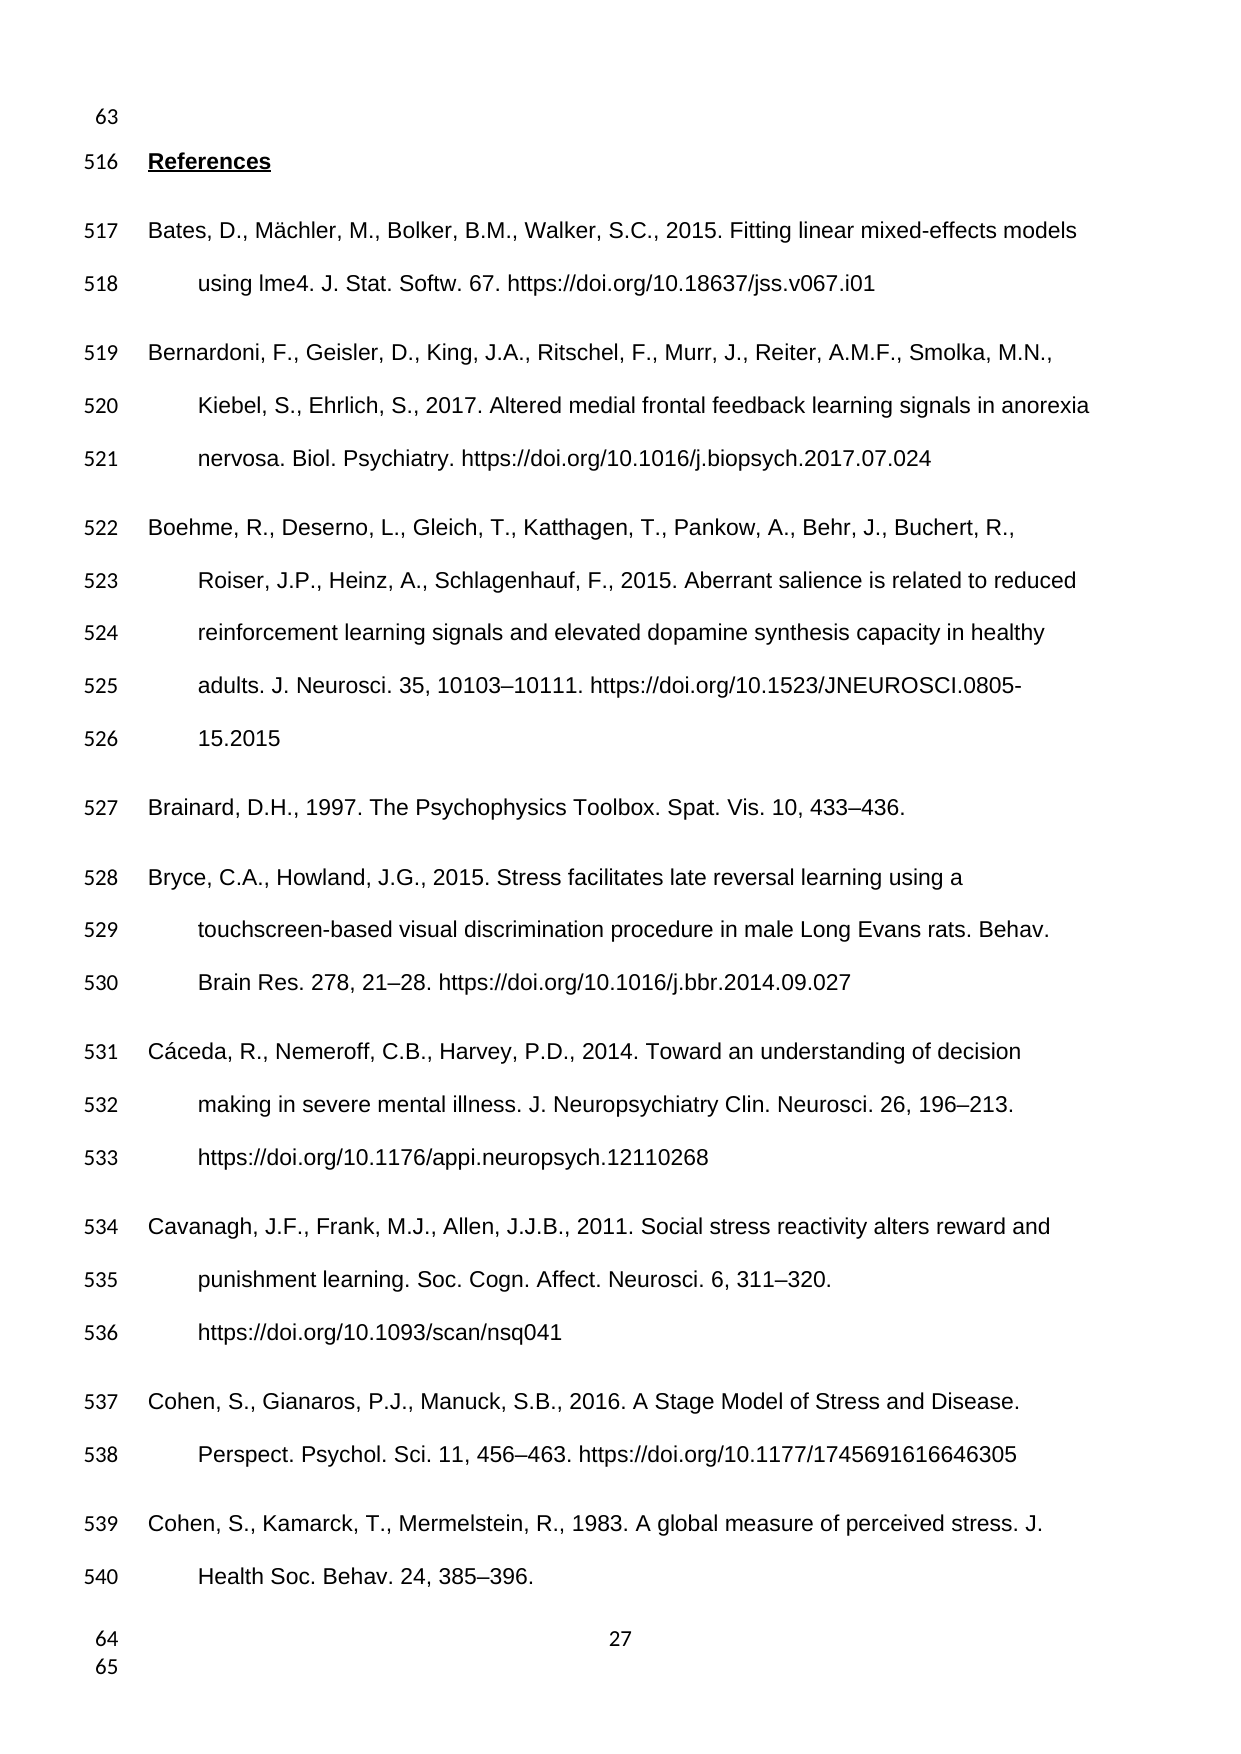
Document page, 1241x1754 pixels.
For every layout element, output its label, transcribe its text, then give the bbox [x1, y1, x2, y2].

text Bates, D., Mächler, M., Bolker, B.M., Walker, S.C., 2015. Fitting linear mixed-effects models using lme4. J. Stat. Softw. 67. https://doi.org/10.18637/jss.v067.i01 [148, 217, 1093, 296]
text References [148, 148, 1093, 174]
text Bernardoni, F., Geisler, D., King, J.A., Ritschel, F., Murr, J., Reiter, A.M.F., Smolka, M.N., Kiebel, S., Ehrlich, S., 2017. Altered medial frontal feedback learning signals in anorexia nervosa. Biol. Psychiatry. https://doi.org/10.1016/j.biopsych.2017.07.024 [148, 339, 1093, 471]
text Cohen, S., Kamarck, T., Mermelstein, R., 1983. A global measure of perceived stress. J. Health Soc. Behav. 24, 385–396. [148, 1510, 1093, 1589]
text Brainard, D.H., 1997. The Psychophysics Toolbox. Spat. Vis. 10, 433–436. [148, 794, 1093, 820]
text Cavanagh, J.F., Frank, M.J., Allen, J.J.B., 2011. Social stress reactivity alters reward and punishment learning. Soc. Cogn. Affect. Neurosci. 6, 311–320. https://doi.org/10.1093/scan/nsq041 [148, 1213, 1093, 1345]
text Bryce, C.A., Howland, J.G., 2015. Stress facilitates late reversal learning using a touchscreen-based visual discrimination procedure in male Long Evans rats. Behav. Brain Res. 278, 21–28. https://doi.org/10.1016/j.bbr.2014.09.027 [148, 863, 1093, 995]
text Cohen, S., Gianaros, P.J., Manuck, S.B., 2016. A Stage Model of Stress and Disease. Perspect. Psychol. Sci. 11, 456–463. https://doi.org/10.1177/1745691616646305 [148, 1388, 1093, 1467]
text Cáceda, R., Nemeroff, C.B., Harvey, P.D., 2014. Toward an understanding of decision making in severe mental illness. J. Neuropsychiatry Clin. Neurosci. 26, 196–213. https://doi.org/10.1176/appi.neuropsych.12110268 [148, 1038, 1093, 1170]
text Boehme, R., Deserno, L., Gleich, T., Katthagen, T., Pankow, A., Behr, J., Buchert, R., Roiser, J.P., Heinz, A., Schlagenhauf, F., 2015. Aberrant salience is related to reduced reinforcement learning signals and elevated dopamine synthesis capacity in healthy adults. J. Neurosci. 35, 10103–10111. https://doi.org/10.1523/JNEUROSCI.0805-15.2015 [148, 514, 1093, 751]
